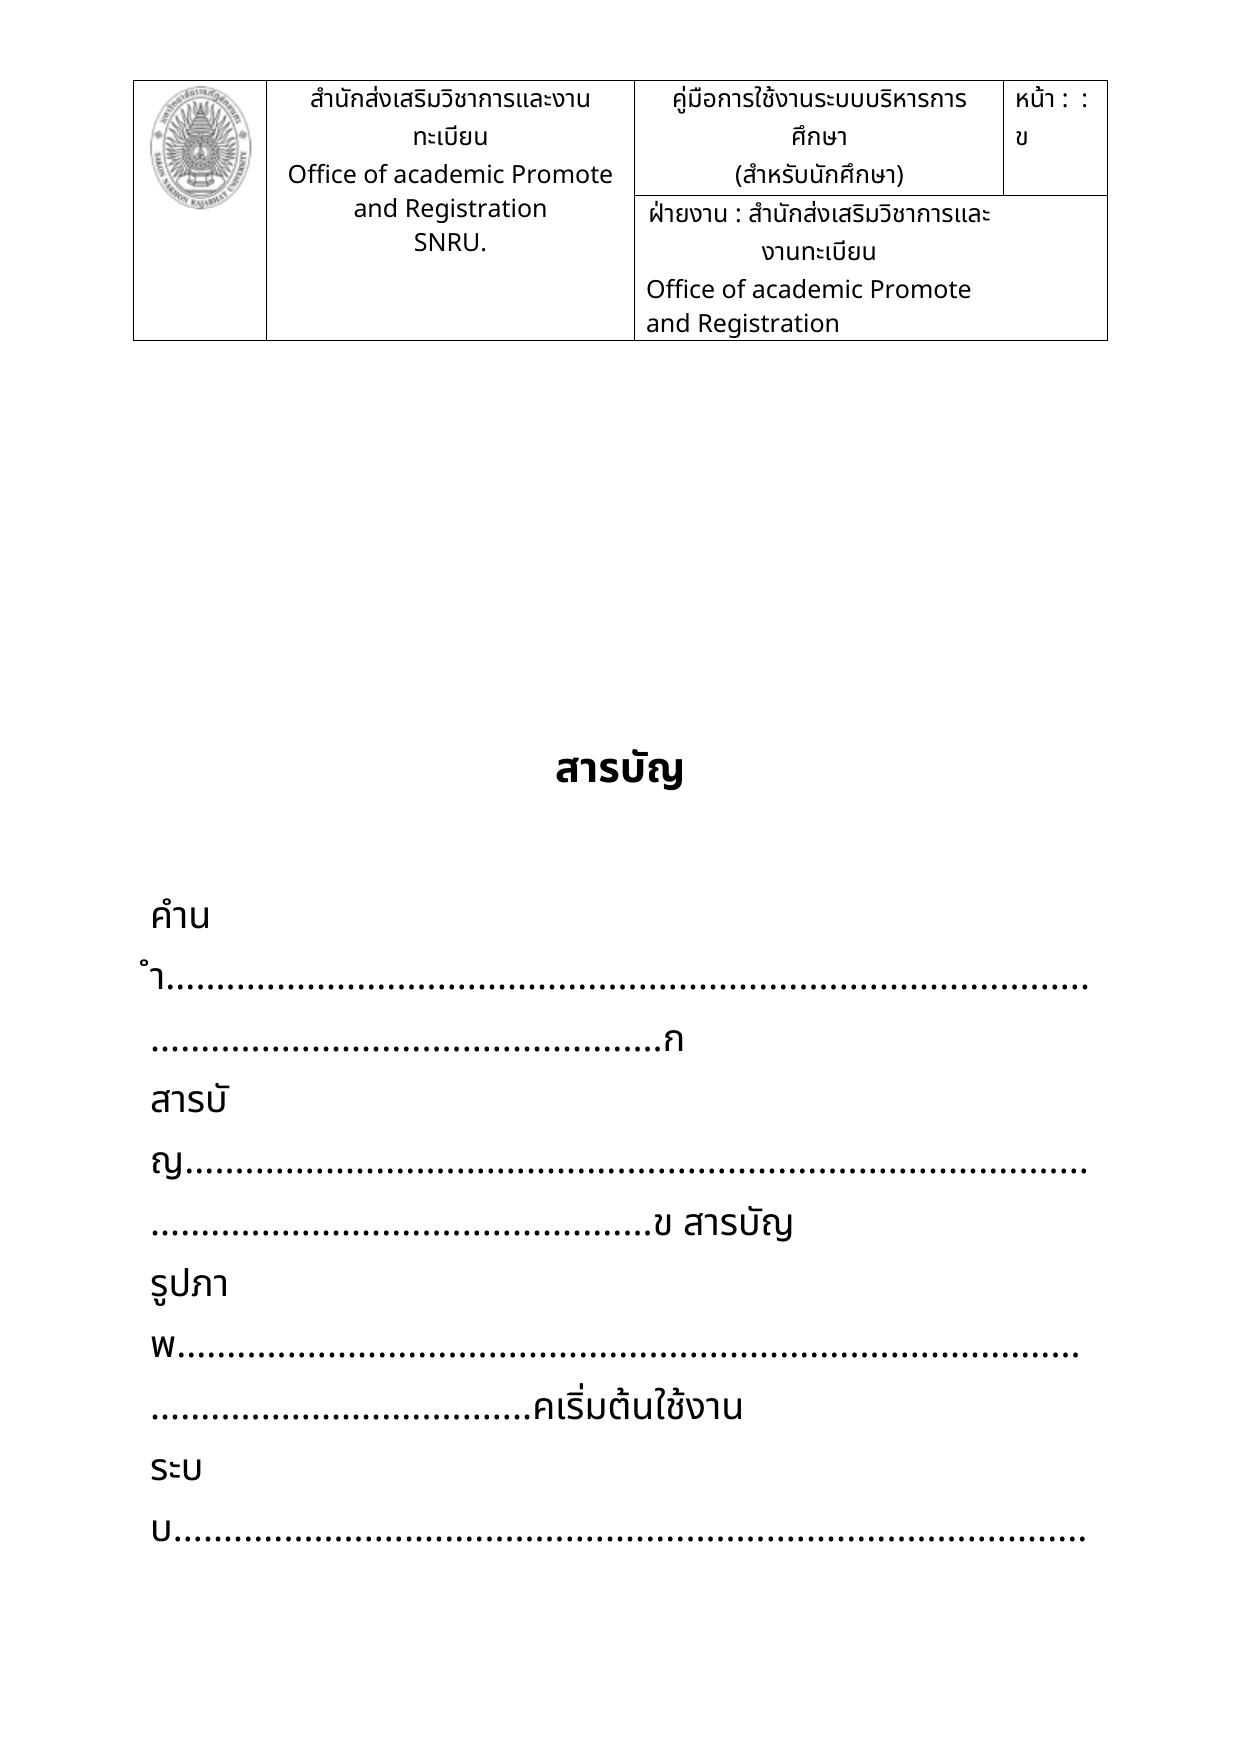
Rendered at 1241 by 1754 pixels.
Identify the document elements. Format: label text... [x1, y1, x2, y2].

text สารบัญ [150, 738, 1090, 801]
picture [149, 82, 256, 211]
